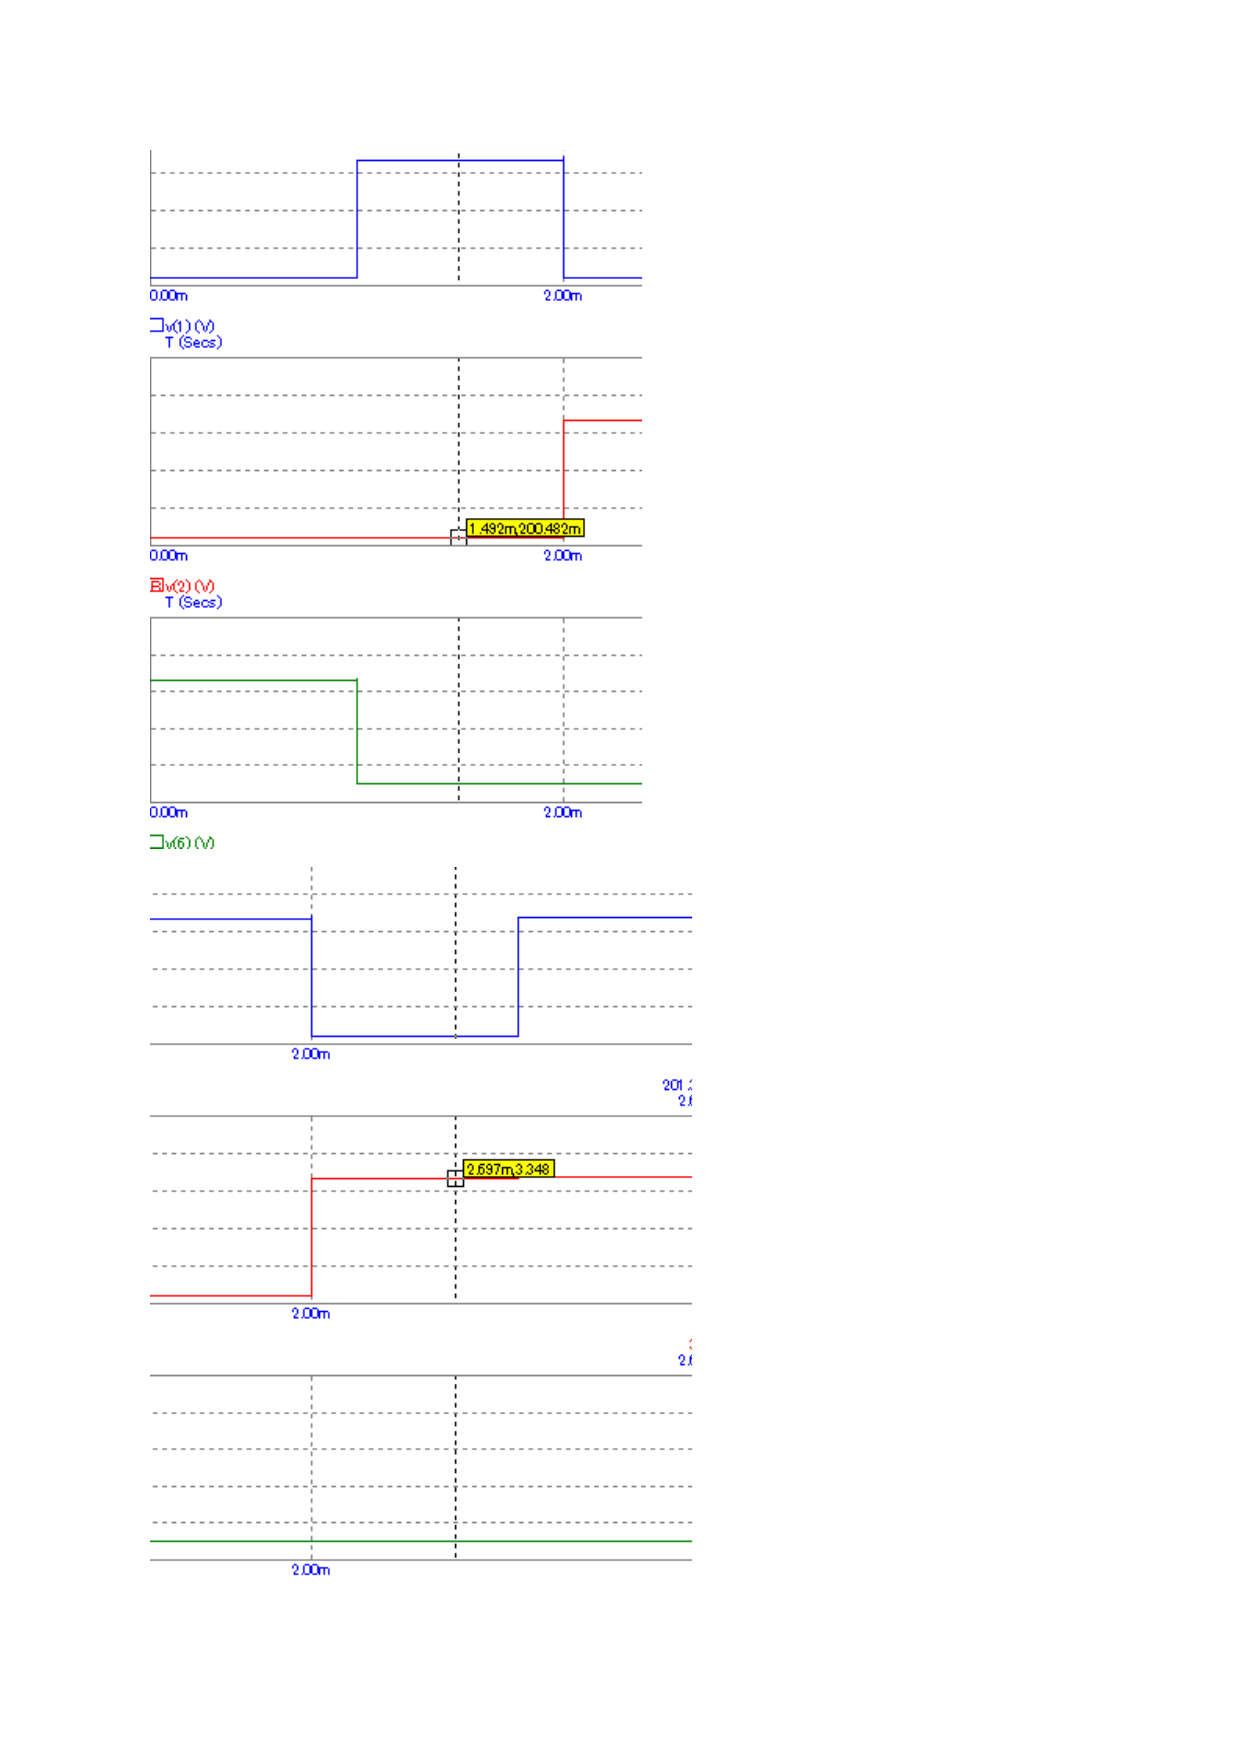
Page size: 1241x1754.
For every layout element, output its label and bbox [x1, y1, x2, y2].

picture [150, 867, 693, 1583]
picture [150, 150, 643, 849]
